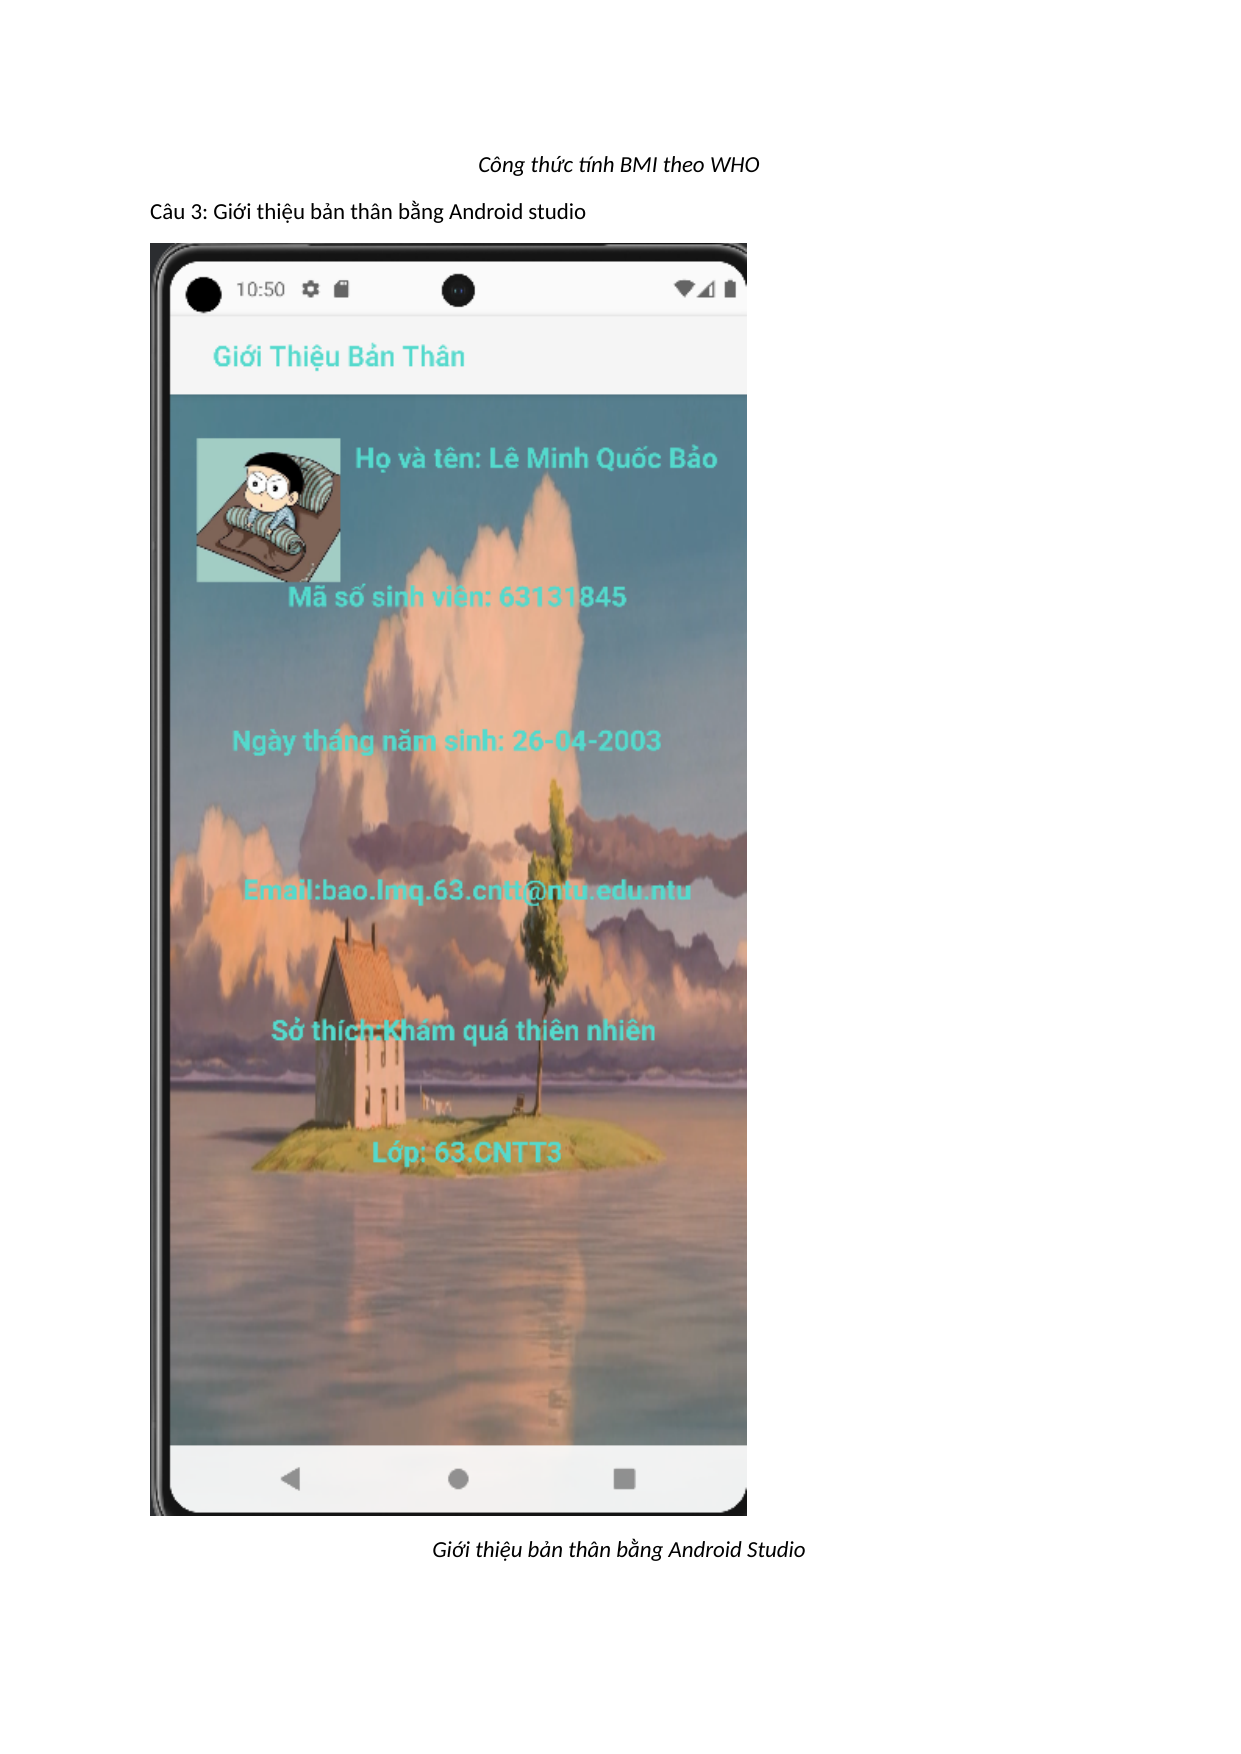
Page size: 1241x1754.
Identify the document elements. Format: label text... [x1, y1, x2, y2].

text Giới thiệu bản thân bằng Android Studio [150, 1535, 1090, 1563]
picture [150, 243, 747, 1516]
text Công thức tính BMI theo WHO [150, 150, 1090, 178]
text Câu 3: Giới thiệu bản thân bằng Android studio [150, 197, 1090, 225]
